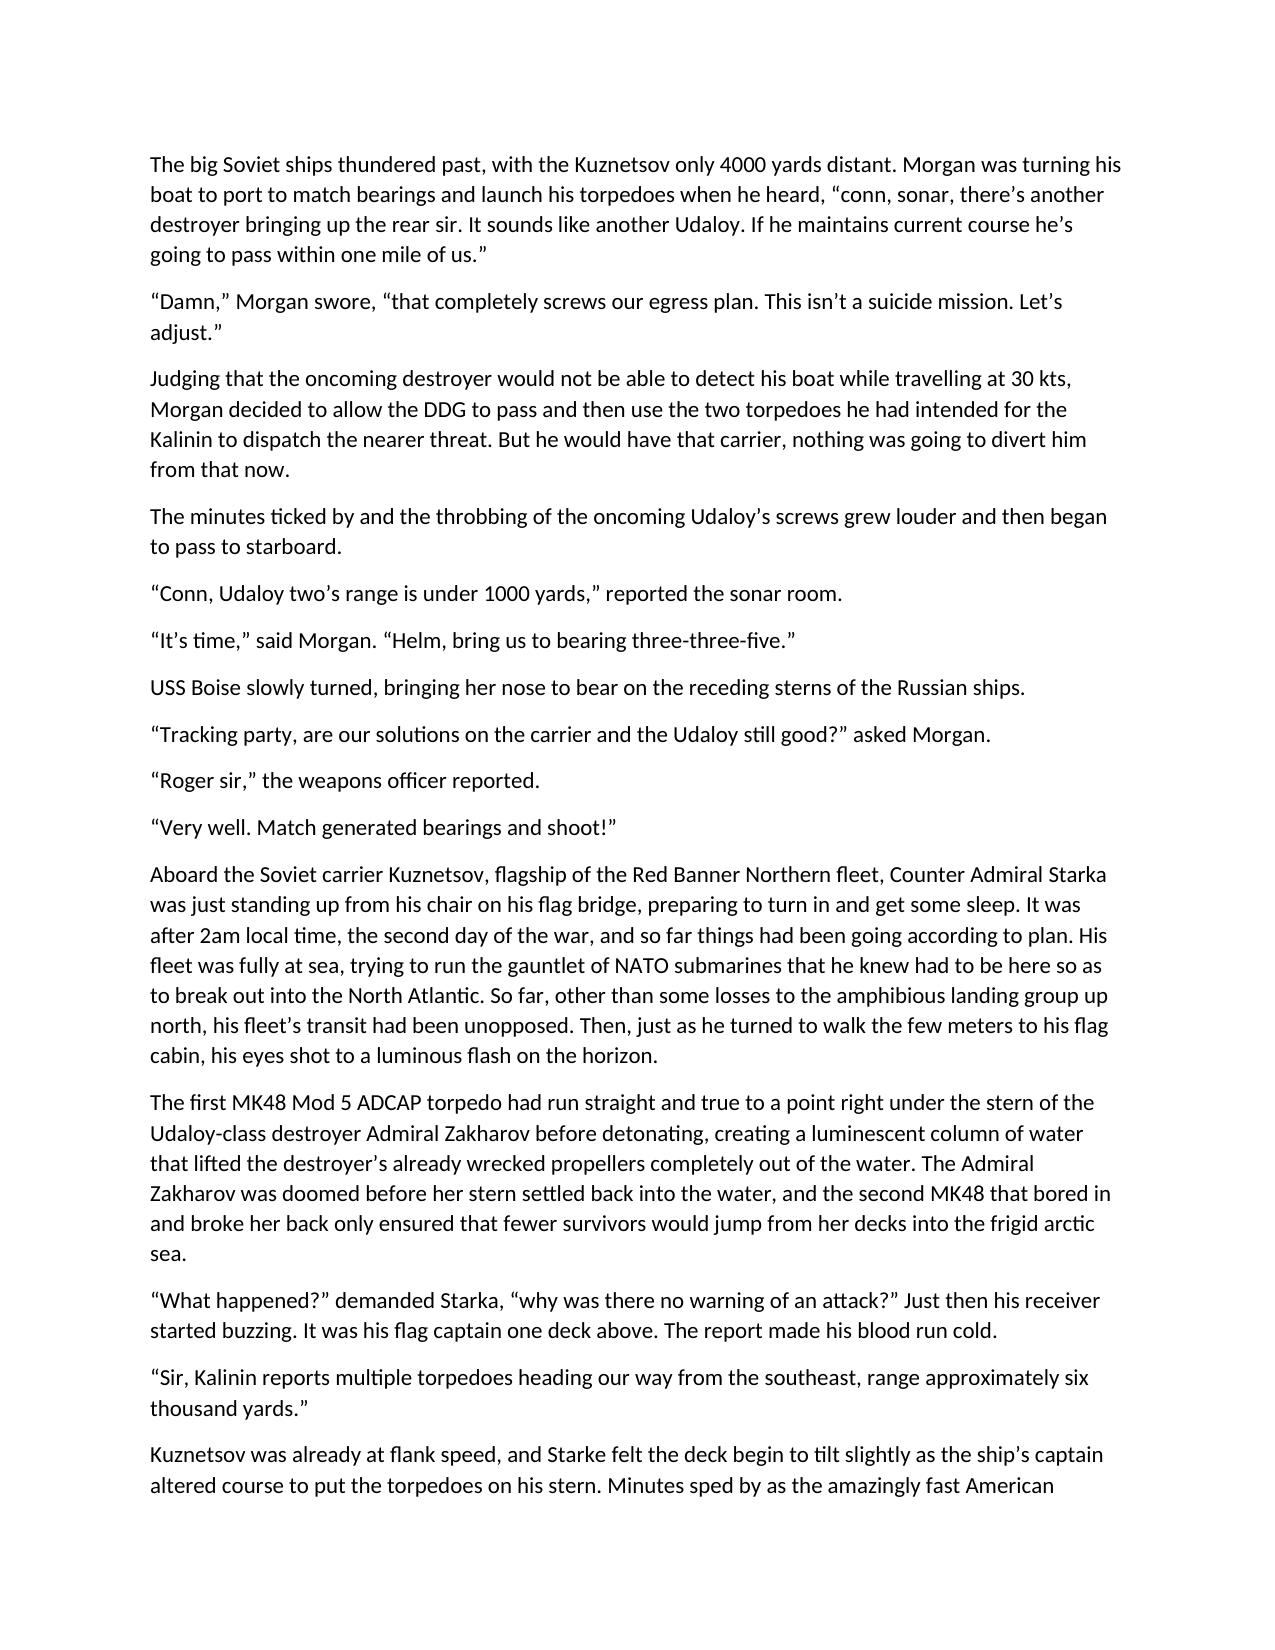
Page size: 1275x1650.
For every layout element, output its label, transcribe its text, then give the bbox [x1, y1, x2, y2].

text Aboard the Soviet carrier Kuznetsov, flagship of the Red Banner Northern fleet, Counter Admiral Starka was just standing up from his chair on his flag bridge, preparing to turn in and get some sleep. It was after 2am local time, the second day of the war, and so far things had been going according to plan. His fleet was fully at sea, trying to run the gauntlet of NATO submarines that he knew had to be here so as to break out into the North Atlantic. So far, other than some losses to the amphibious landing group up north, his fleet’s transit had been unopposed. Then, just as he turned to walk the few meters to his flag cabin, his eyes shot to a luminous flash on the horizon. [150, 860, 1125, 1070]
text USS Boise slowly turned, bringing her nose to bear on the receding sterns of the Russian ships. [150, 673, 1125, 701]
text “Conn, Udaloy two’s range is under 1000 yards,” reported the sonar room. [150, 579, 1125, 607]
text “Roger sir,” the weapons officer reported. [150, 767, 1125, 795]
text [150, 1441, 1125, 1499]
text “Tracking party, are our solutions on the carrier and the Udaloy still good?” asked Morgan. [150, 720, 1125, 748]
text The big Soviet ships thundered past, with the Kuznetsov only 4000 yards distant. Morgan was turning his boat to port to match bearings and launch his torpedoes when he heard, “conn, sonar, there’s another destroyer bringing up the rear sir. It sounds like another Udaloy. If he maintains current course he’s going to pass within one mile of us.” [150, 150, 1125, 269]
text The first MK48 Mod 5 ADCAP torpedo had run straight and true to a point right under the stern of the Udaloy-class destroyer Admiral Zakharov before detonating, creating a luminescent column of water that lifted the destroyer’s already wrecked propellers completely out of the water. The Admiral Zakharov was doomed before her stern settled back into the water, and the second MK48 that bored in and broke her back only ensured that fewer survivors would jump from her decks into the frigid arctic sea. [150, 1088, 1125, 1268]
text “What happened?” demanded Starka, “why was there no warning of an attack?” Just then his receiver started buzzing. It was his flag captain one deck above. The report made his blood run cold. [150, 1286, 1125, 1345]
text “It’s time,” said Morgan. “Helm, bring us to bearing three-three-five.” [150, 626, 1125, 654]
text “Very well. Match generated bearings and shoot!” [150, 813, 1125, 842]
text The minutes ticked by and the throbbing of the oncoming Udaloy’s screws grew louder and then began to pass to starboard. [150, 502, 1125, 560]
text “Sir, Kalinin reports multiple torpedoes heading our way from the southeast, range approximately six thousand yards.” [150, 1363, 1125, 1422]
text “Damn,” Morgan swore, “that completely screws our egress plan. This isn’t a suicide mission. Let’s adjust.” [150, 287, 1125, 346]
text Judging that the oncoming destroyer would not be able to detect his boat while travelling at 30 kts, Morgan decided to allow the DDG to pass and then use the two torpedoes he had intended for the Kalinin to dispatch the nearer threat. But he would have that carrier, nothing was going to divert him from that now. [150, 364, 1125, 483]
